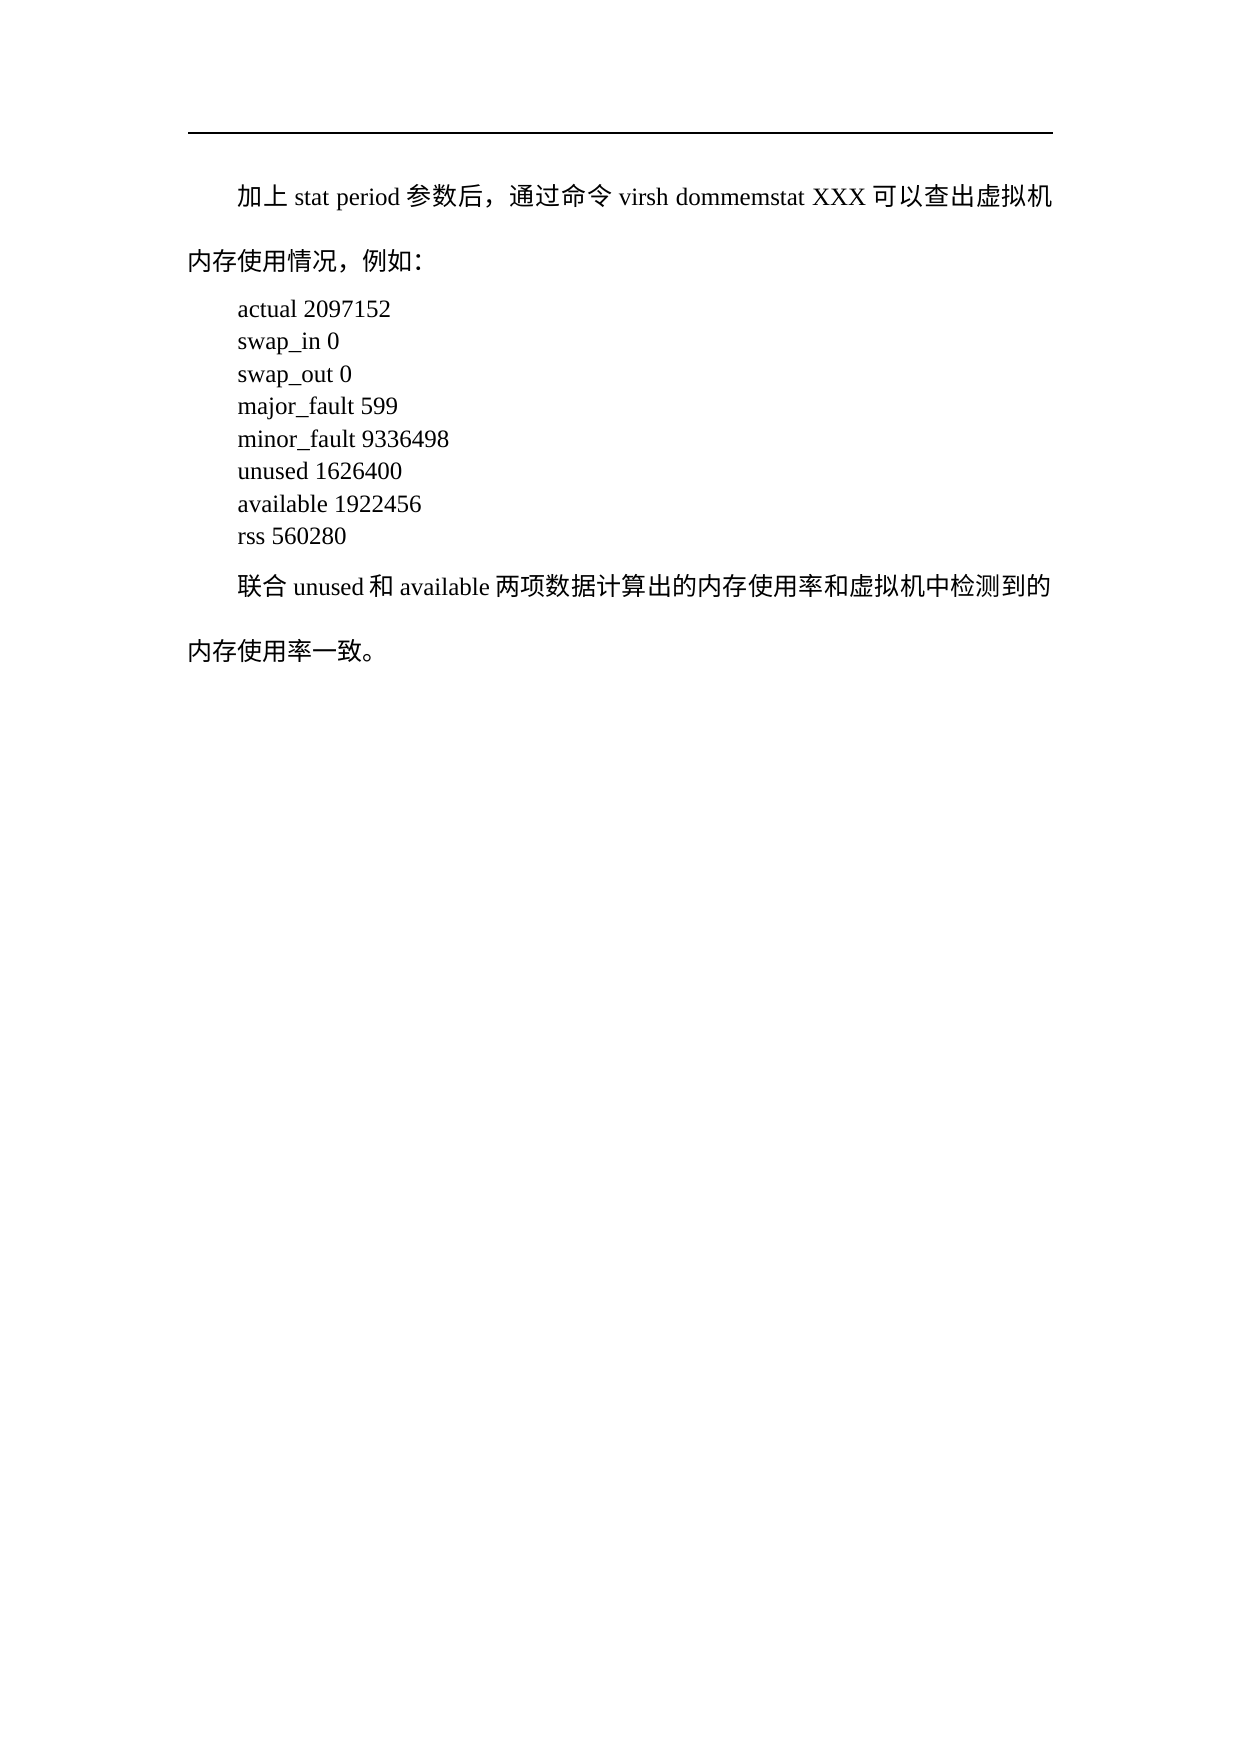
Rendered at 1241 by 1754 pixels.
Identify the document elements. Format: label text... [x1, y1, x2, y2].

text swap_in 0 [187, 324, 1053, 357]
text major_fault 599 [187, 389, 1053, 422]
text available 1922456 [187, 487, 1053, 519]
text unused 1626400 [187, 454, 1053, 487]
text 联合unused和available两项数据计算出的内存使用率和虚拟机中检测到的内存使用率一致。 [187, 552, 1053, 682]
text minor_fault 9336498 [187, 422, 1053, 454]
text rss 560280 [187, 519, 1053, 552]
text 加上stat period参数后，通过命令virsh dommemstat XXX可以查出虚拟机内存使用情况，例如： [187, 162, 1053, 292]
text swap_out 0 [187, 357, 1053, 389]
text actual 2097152 [187, 292, 1053, 324]
